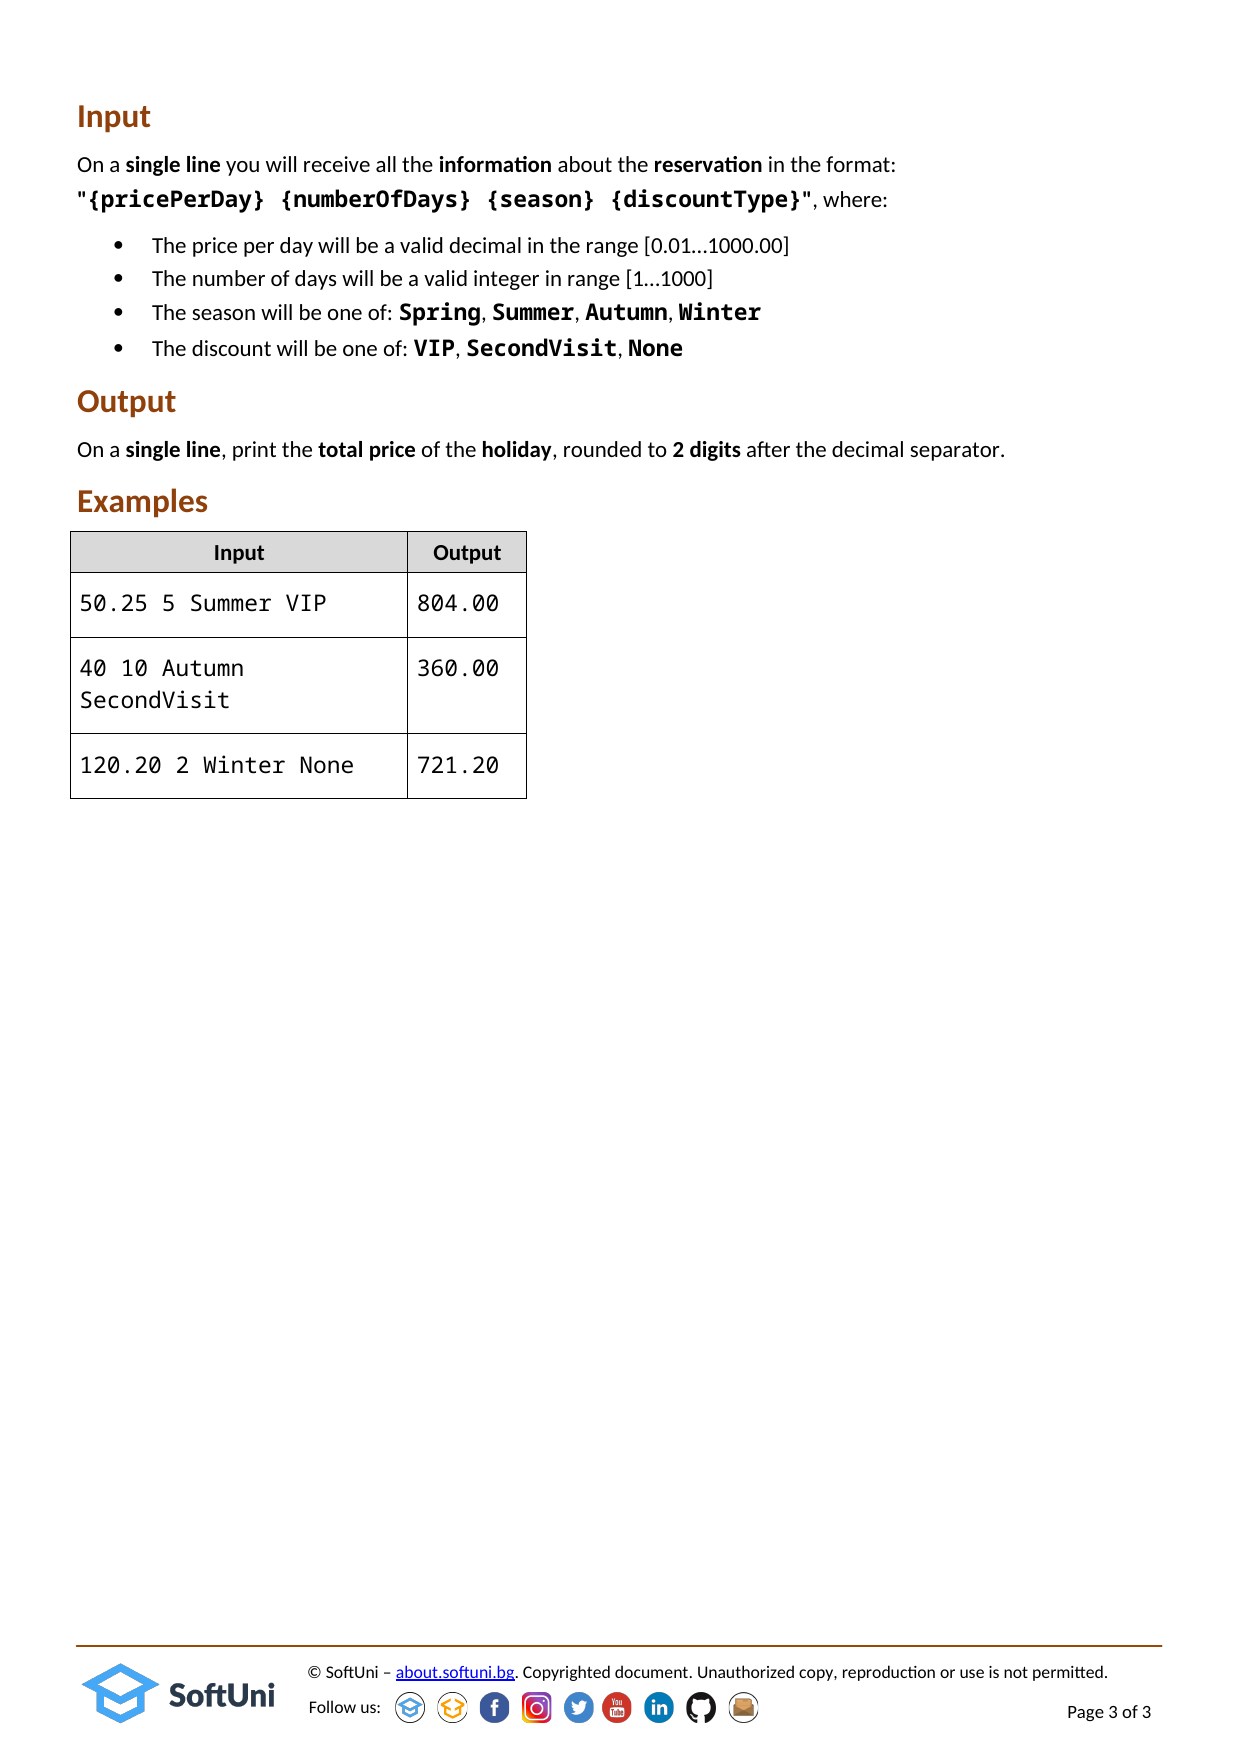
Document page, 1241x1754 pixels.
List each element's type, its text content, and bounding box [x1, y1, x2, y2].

picture [644, 1714, 653, 1723]
list The discount will be one of: VIP, SecondVisit, None [114, 332, 1163, 363]
picture [665, 1692, 674, 1701]
picture [479, 1692, 510, 1723]
table_header Input [71, 532, 407, 572]
subtitle Examples [77, 480, 1163, 521]
table_cell 360.00 [408, 638, 526, 733]
picture [602, 1692, 632, 1723]
subtitle Output [77, 380, 1163, 421]
table_header Output [408, 532, 526, 572]
picture [395, 1692, 425, 1723]
table_cell 721.20 [408, 734, 526, 798]
picture [665, 1714, 674, 1723]
picture [658, 1705, 667, 1714]
text On a single line, print the total price of the holiday, rounded to 2 digits after the decimal separator. [77, 436, 1163, 463]
table_cell 120.20 2 Winter None [71, 734, 407, 798]
picture [686, 1692, 716, 1723]
picture [564, 1692, 594, 1723]
list The number of days will be a valid integer in range [1…1000] [114, 264, 1163, 292]
table_cell 40 10 Autumn SecondVisit [71, 638, 407, 733]
picture [644, 1692, 653, 1701]
picture [522, 1692, 552, 1723]
list The season will be one of: Spring, Summer, Autumn, Winter [114, 296, 1163, 327]
table_cell 804.00 [408, 573, 526, 637]
picture [437, 1692, 468, 1723]
text On a single line you will receive all the information about the reservation in the format: "{pricePerDay} {numberOfDays} {season} {discountType}", where: [77, 151, 1163, 214]
list The price per day will be a valid decimal in the range [0.01…1000.00] [114, 232, 1163, 260]
table_cell 50.25 5 Summer VIP [71, 573, 407, 637]
subtitle Input [77, 95, 1163, 136]
picture [728, 1692, 759, 1723]
picture [75, 1658, 281, 1729]
